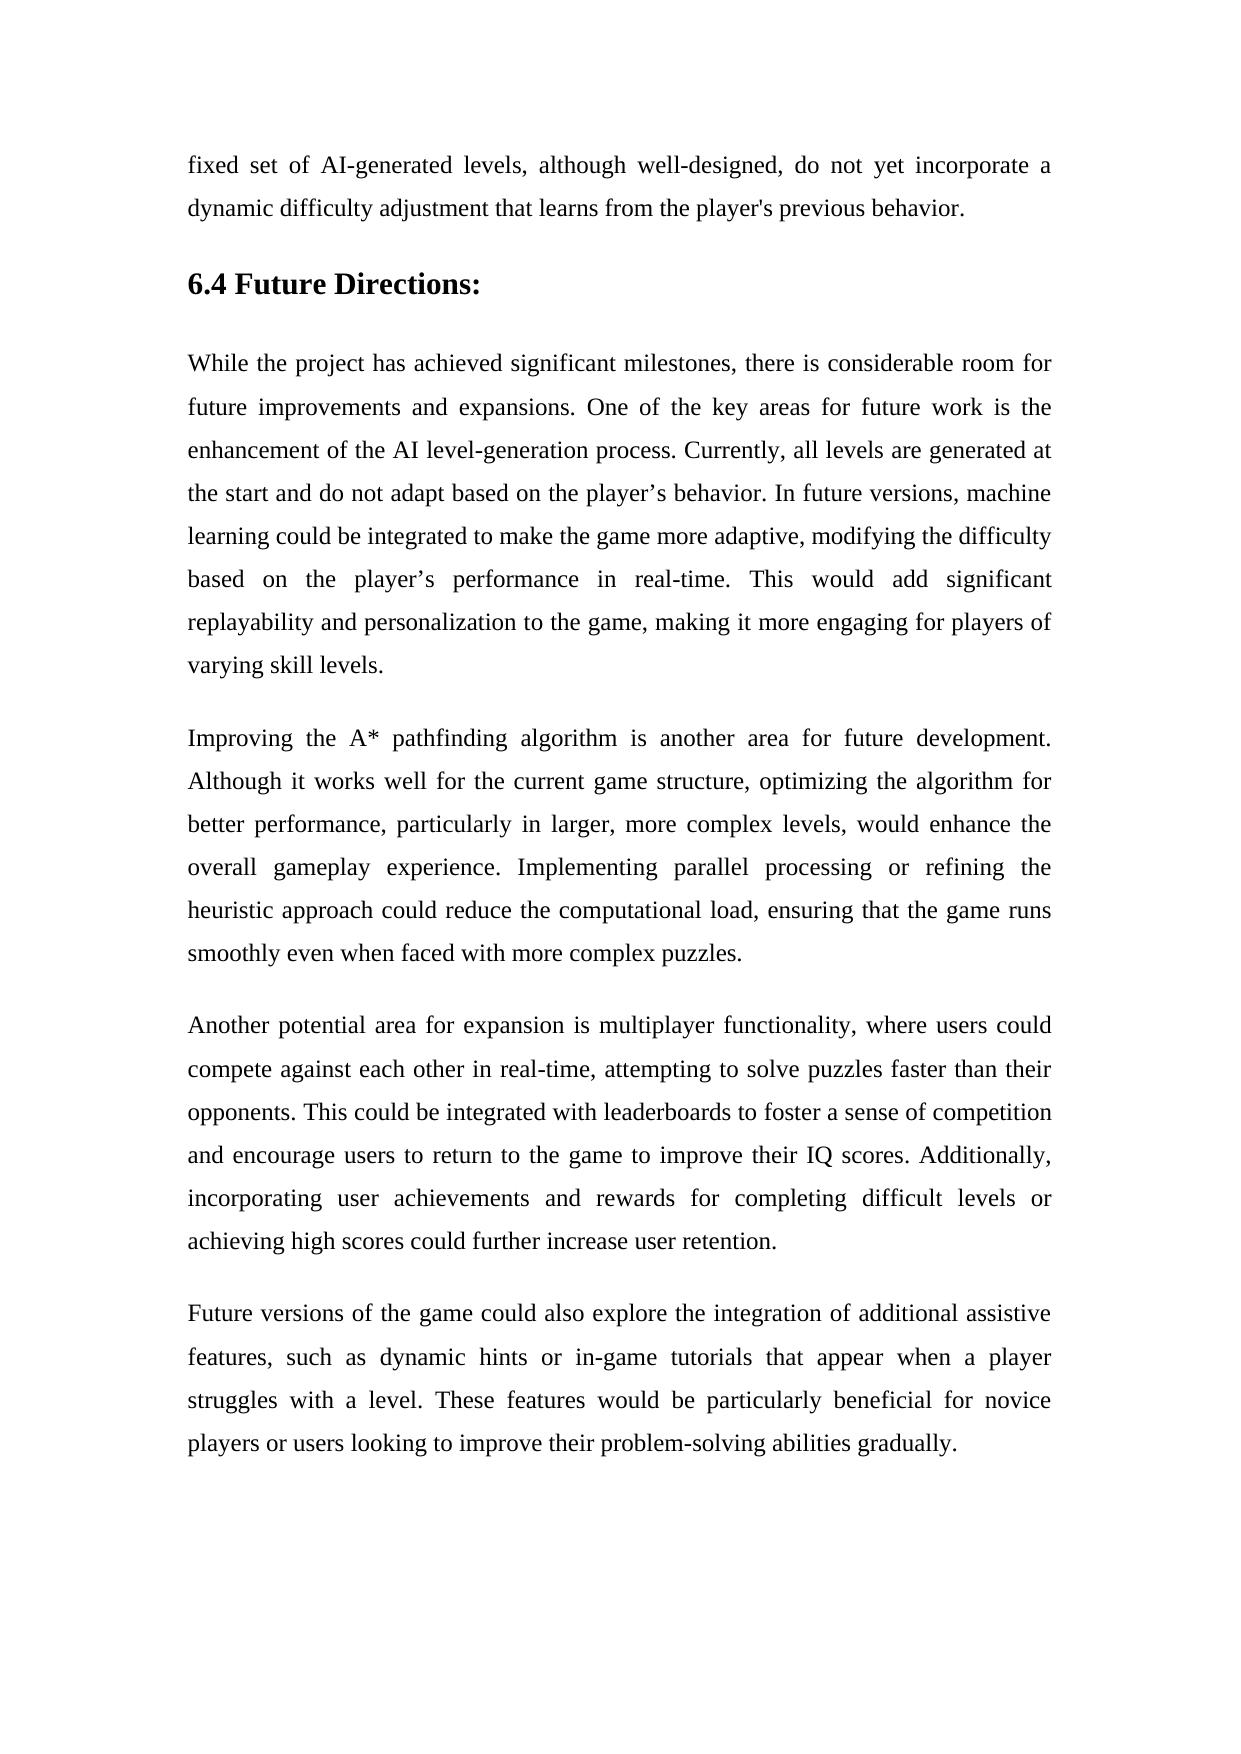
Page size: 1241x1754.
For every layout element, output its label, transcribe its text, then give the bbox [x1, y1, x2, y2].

text Improving the A* pathfinding algorithm is another area for future development. Although it works well for the current game structure, optimizing the algorithm for better performance, particularly in larger, more complex levels, would enhance the overall gameplay experience. Implementing parallel processing or refining the heuristic approach could reduce the computational load, ensuring that the game runs smoothly even when faced with more complex puzzles. [187, 723, 1053, 967]
text 6.4 Future Directions: [187, 265, 1053, 301]
text Future versions of the game could also explore the integration of additional assistive features, such as dynamic hints or in-game tutorials that appear when a player struggles with a level. These features would be particularly beneficial for novice players or users looking to improve their problem-solving abilities gradually. [187, 1298, 1053, 1457]
text While the project has achieved significant milestones, there is considerable room for future improvements and expansions. One of the key areas for future work is the enhancement of the AI level-generation process. Currently, all levels are generated at the start and do not adapt based on the player’s behavior. In future versions, machine learning could be integrated to make the game more adaptive, modifying the difficulty based on the player’s performance in real-time. This would add significant replayability and personalization to the game, making it more engaging for players of varying skill levels. [187, 348, 1053, 679]
text Another potential area for expansion is multiplayer functionality, where users could compete against each other in real-time, attempting to solve puzzles faster than their opponents. This could be integrated with leaderboards to foster a sense of competition and encourage users to return to the game to improve their IQ scores. Additionally, incorporating user achievements and rewards for completing difficult levels or achieving high scores could further increase user retention. [187, 1011, 1053, 1255]
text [187, 150, 1053, 222]
